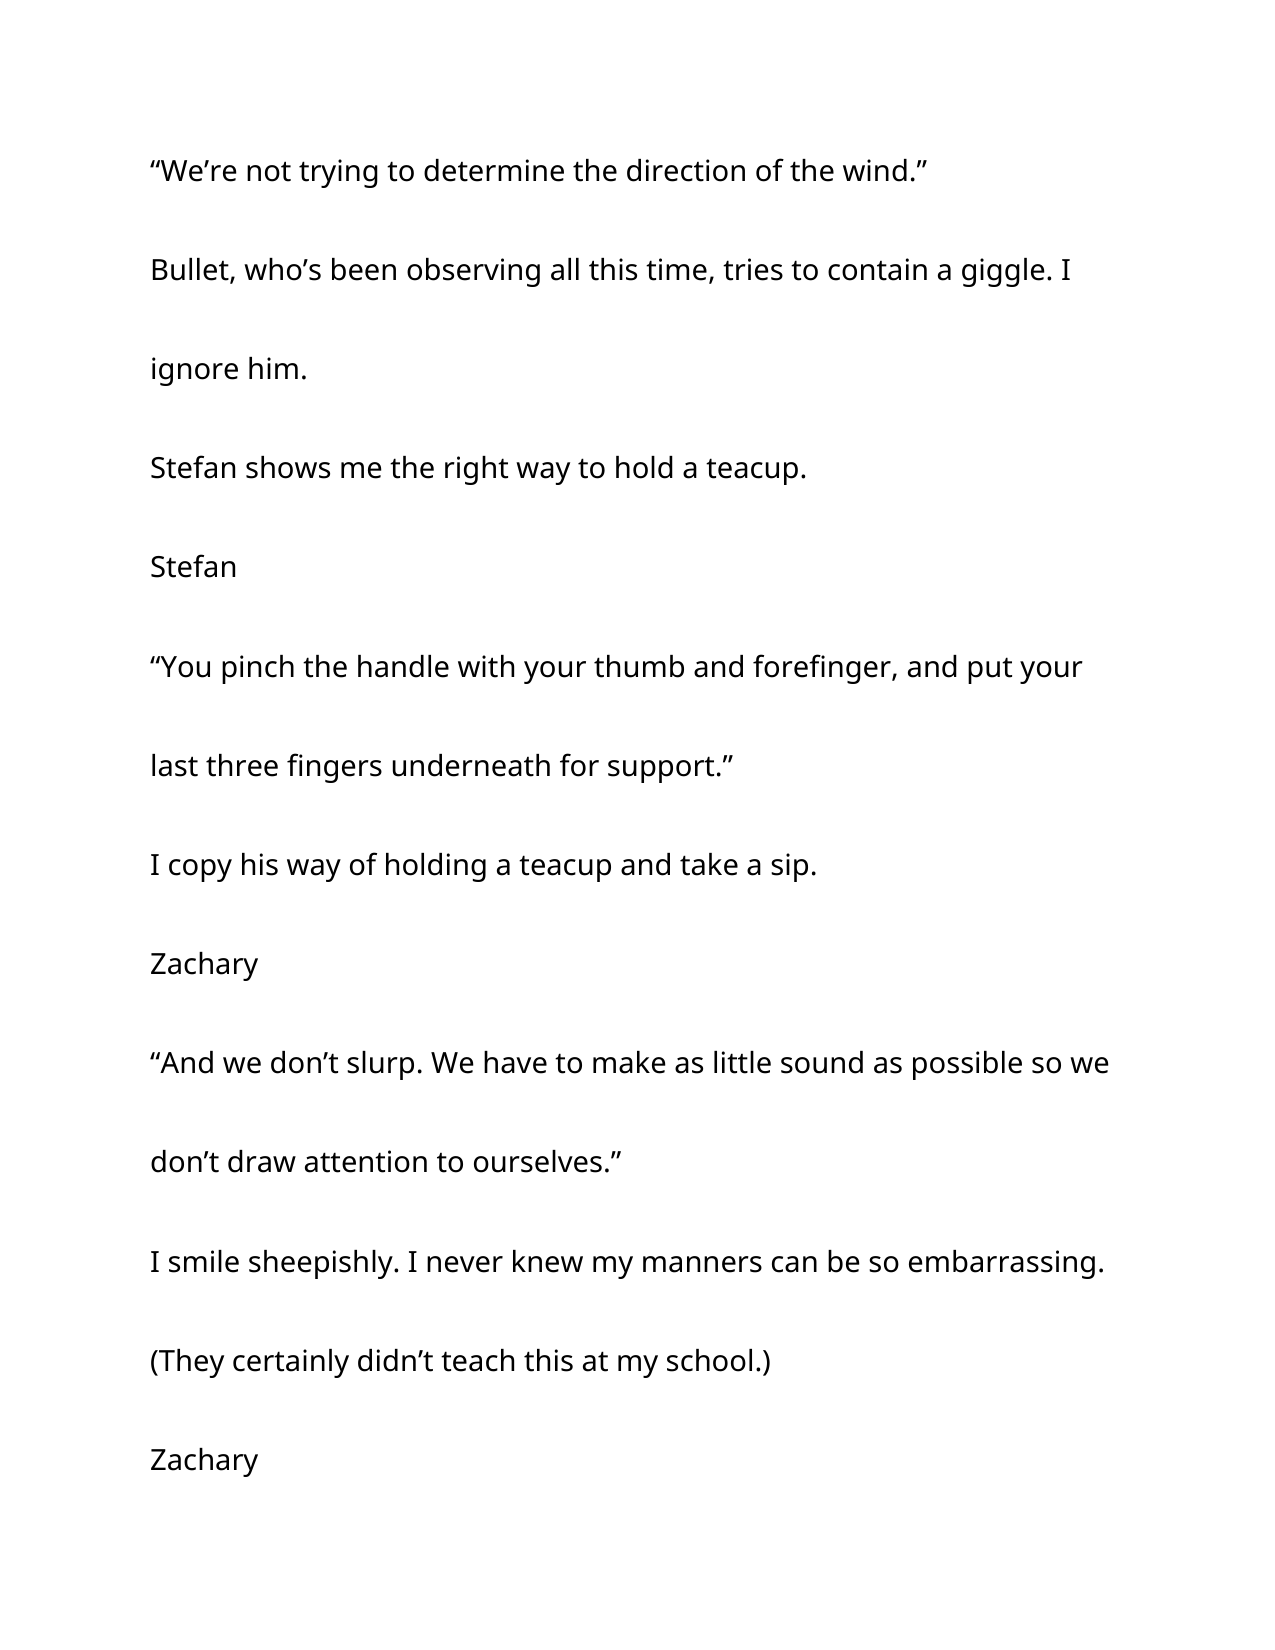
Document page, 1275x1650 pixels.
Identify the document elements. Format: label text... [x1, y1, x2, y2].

text “And we don’t slurp. We have to make as little sound as possible so we don’t draw attention to ourselves.” [150, 1042, 1125, 1181]
text I smile sheepishly. I never knew my manners can be so embarrassing. [150, 1241, 1125, 1281]
text (They certainly didn’t teach this at my school.) [150, 1340, 1125, 1380]
text “You pinch the handle with your thumb and forefinger, and put your last three fingers underneath for support.” [150, 646, 1125, 785]
text Bullet, who’s been observing all this time, tries to contain a giggle. I ignore him. [150, 249, 1125, 388]
text I copy his way of holding a teacup and take a sip. [150, 844, 1125, 884]
text “We’re not trying to determine the direction of the wind.” [150, 150, 1125, 190]
text Stefan shows me the right way to hold a teacup. [150, 447, 1125, 487]
text Zachary [150, 943, 1125, 983]
text Stefan [150, 547, 1125, 586]
text Zachary [150, 1439, 1125, 1479]
